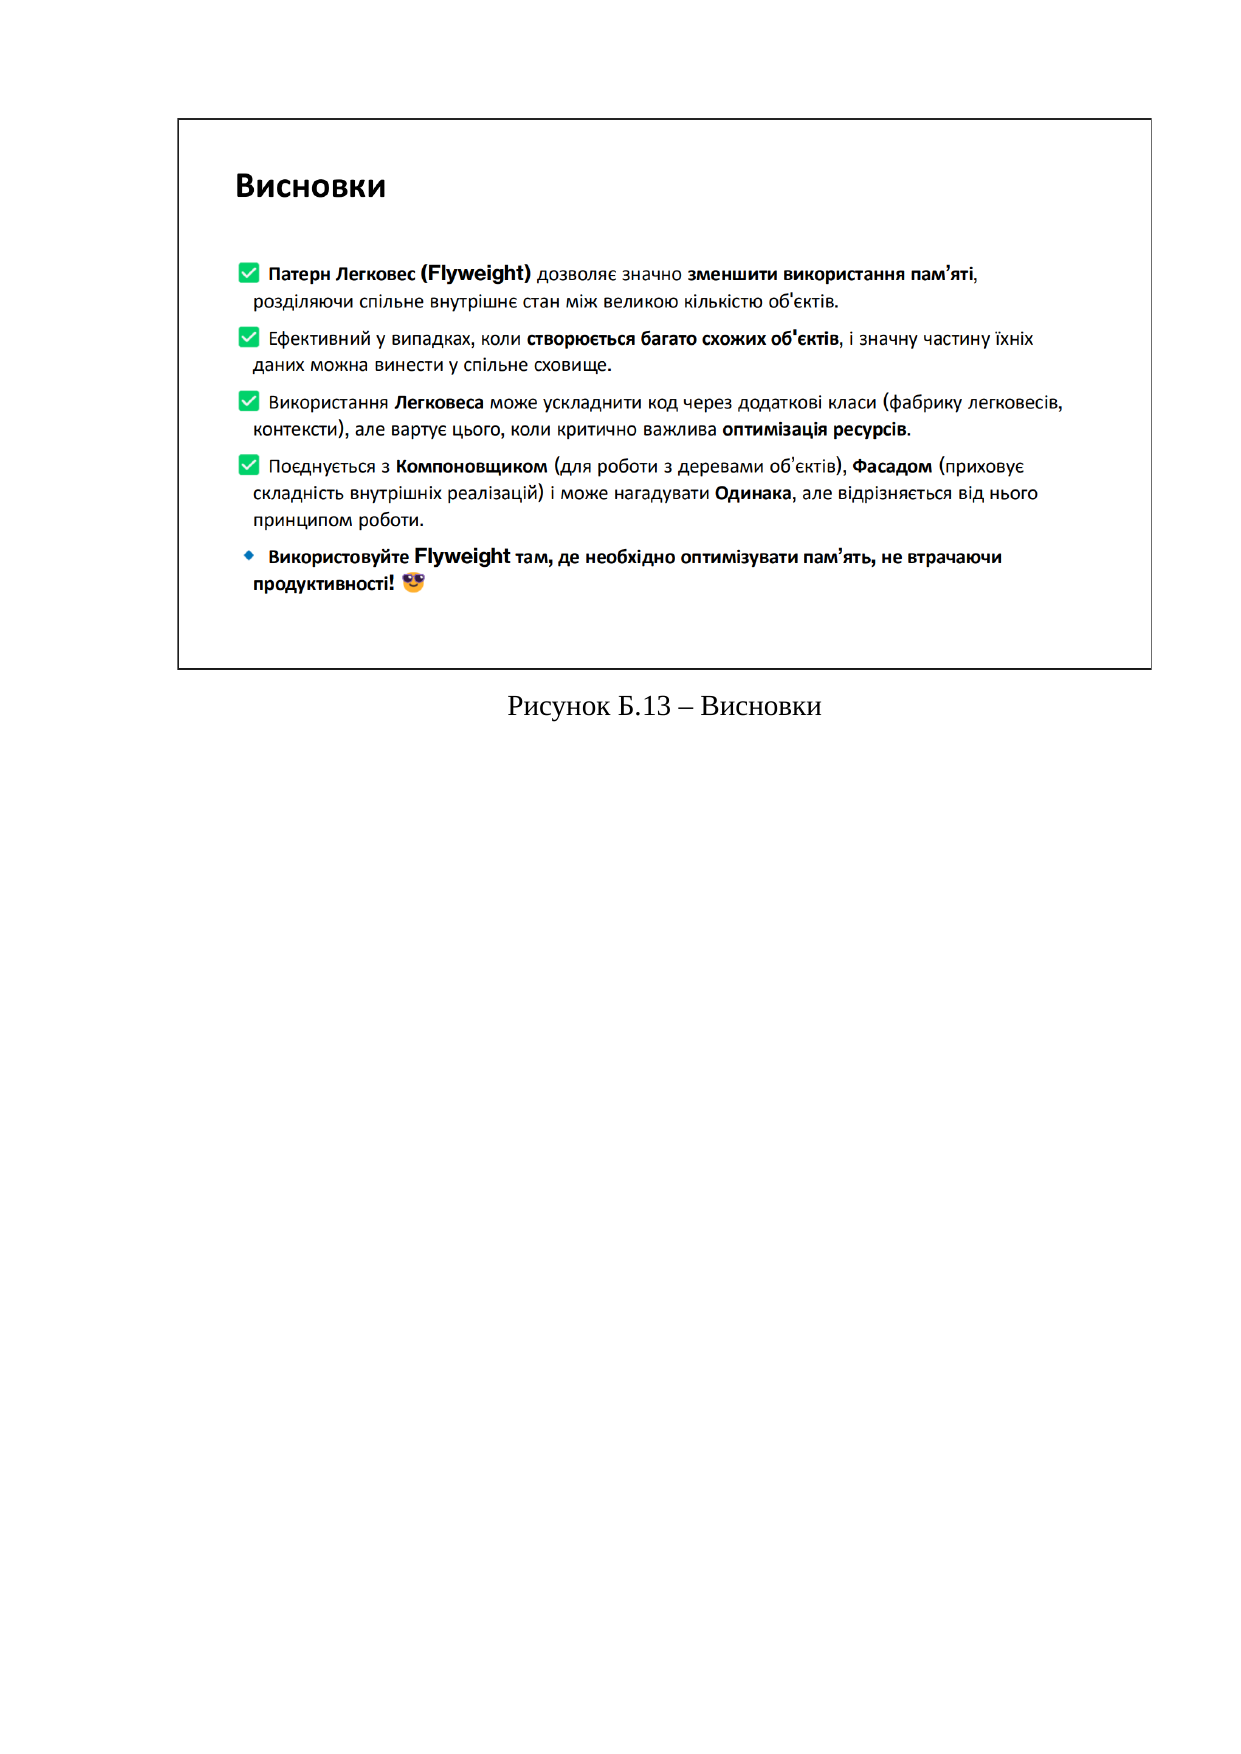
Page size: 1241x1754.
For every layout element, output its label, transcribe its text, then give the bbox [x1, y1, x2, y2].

picture [177, 118, 1152, 670]
text Рисунок Б.13 – Висновки [177, 688, 1152, 722]
